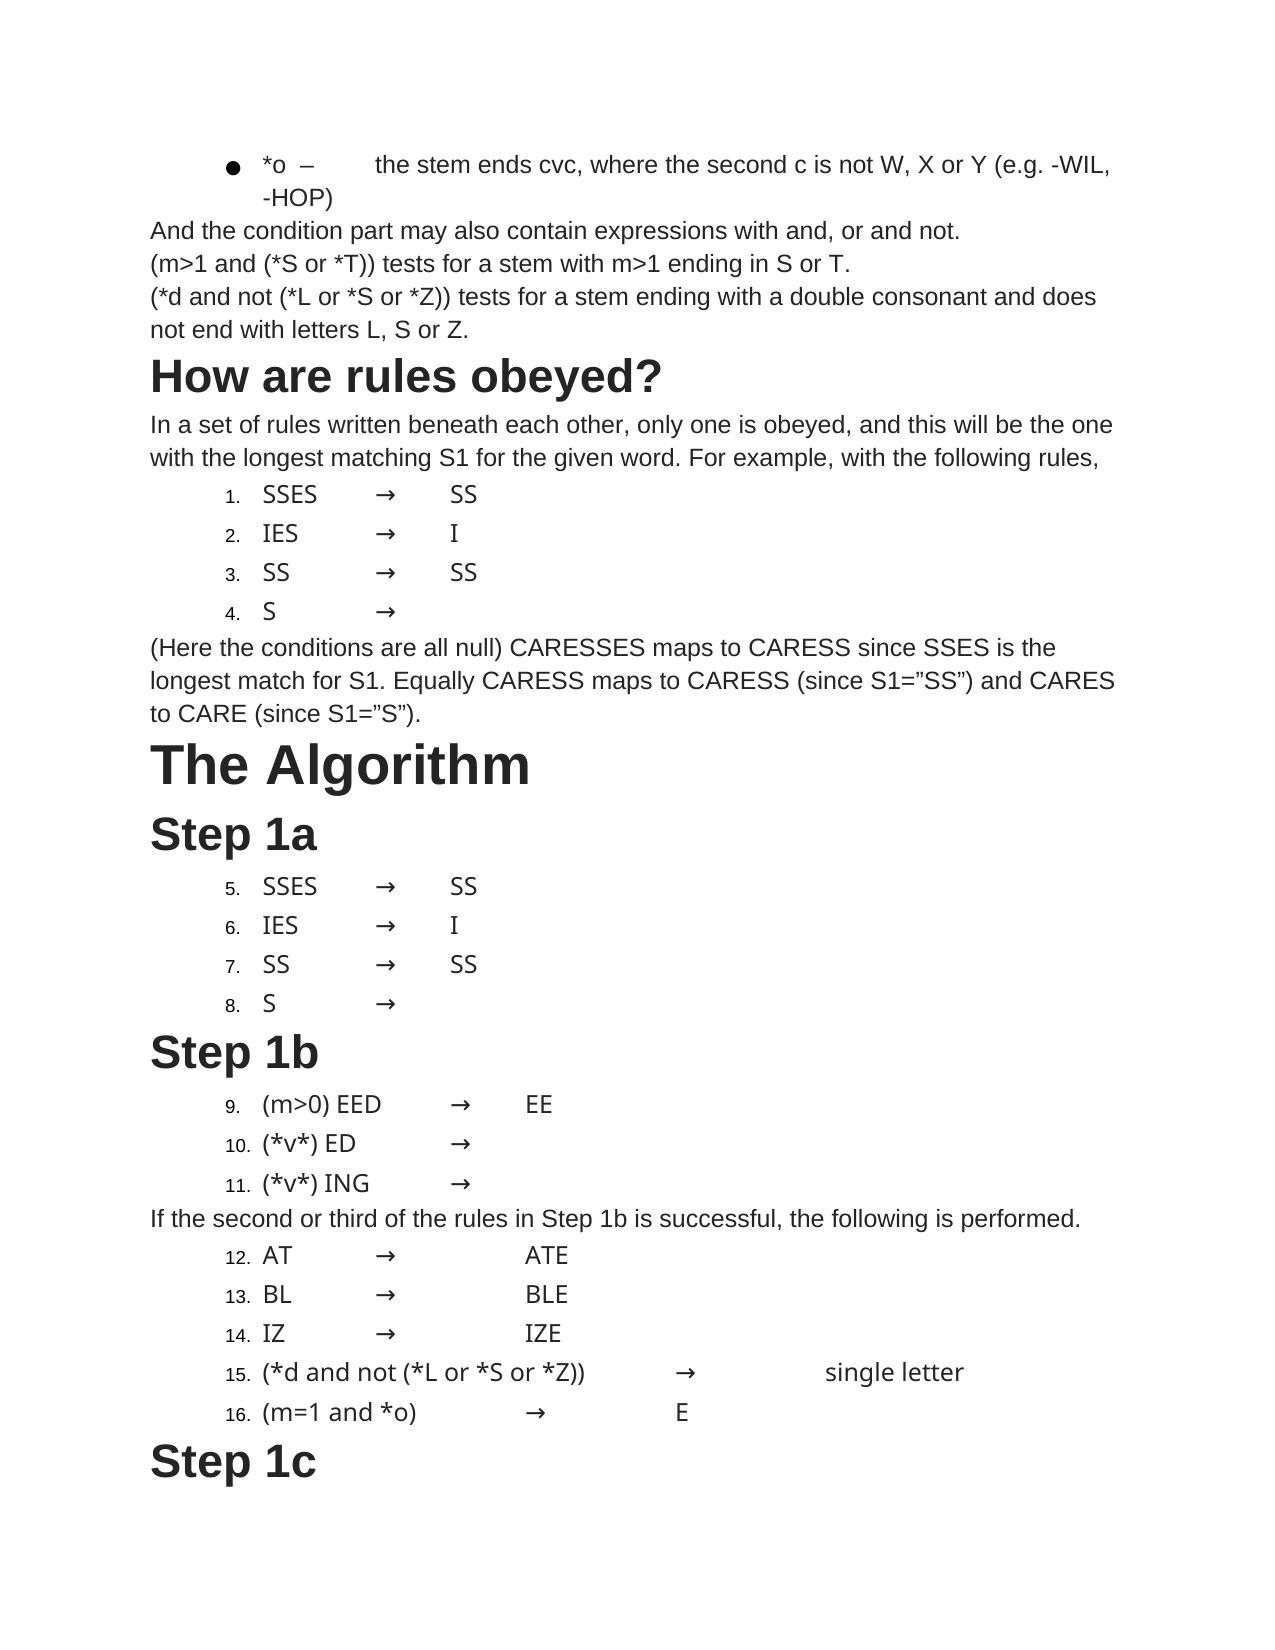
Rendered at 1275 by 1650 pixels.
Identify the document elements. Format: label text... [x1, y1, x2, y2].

text In a set of rules written beneath each other, only one is obeyed, and this will be the one with the longest matching S1 for the given word. For example, with the following rules, [150, 410, 1125, 472]
list IZ → IZE [225, 1316, 1125, 1350]
list IES → I [225, 907, 1125, 942]
text Step 1b [150, 1025, 1125, 1079]
list SSES → SS [225, 476, 1125, 510]
list (m>0) EED → EE [225, 1087, 1125, 1121]
list SS → SS [225, 947, 1125, 981]
list BL → BLE [225, 1277, 1125, 1311]
text How are rules obeyed? [150, 348, 1125, 402]
list AT → ATE [225, 1237, 1125, 1272]
list SSES → SS [225, 868, 1125, 902]
text (Here the conditions are all null) CARESSES maps to CARESS since SSES is the longest match for S1. Equally CARESS maps to CARESS (since S1=”SS”) and CARES to CARE (since S1=”S”). [150, 633, 1125, 728]
list SS → SS [225, 554, 1125, 589]
text Step 1a [150, 806, 1125, 860]
text Step 1c [150, 1433, 1125, 1487]
list (*v*) ED → [225, 1126, 1125, 1160]
text And the condition part may also contain expressions with and, or and not. [150, 216, 1125, 245]
text (*d and not (*L or *S or *Z)) tests for a stem ending with a double consonant and does not end with letters L, S or Z. [150, 282, 1125, 344]
list (*d and not (*L or *S or *Z)) → single letter [225, 1355, 1125, 1389]
text The Algorithm [150, 732, 1125, 797]
text (m>1 and (*S or *T)) tests for a stem with m>1 ending in S or T. [150, 249, 1125, 278]
list *o – the stem ends cvc, where the second c is not W, X or Y (e.g. -WIL, -HOP) [225, 150, 1125, 212]
list S → [225, 594, 1125, 628]
list S → [225, 986, 1125, 1020]
list (*v*) ING → [225, 1165, 1125, 1199]
list IES → I [225, 515, 1125, 549]
list (m=1 and *o) → E [225, 1394, 1125, 1428]
text If the second or third of the rules in Step 1b is successful, the following is performed. [150, 1204, 1125, 1233]
